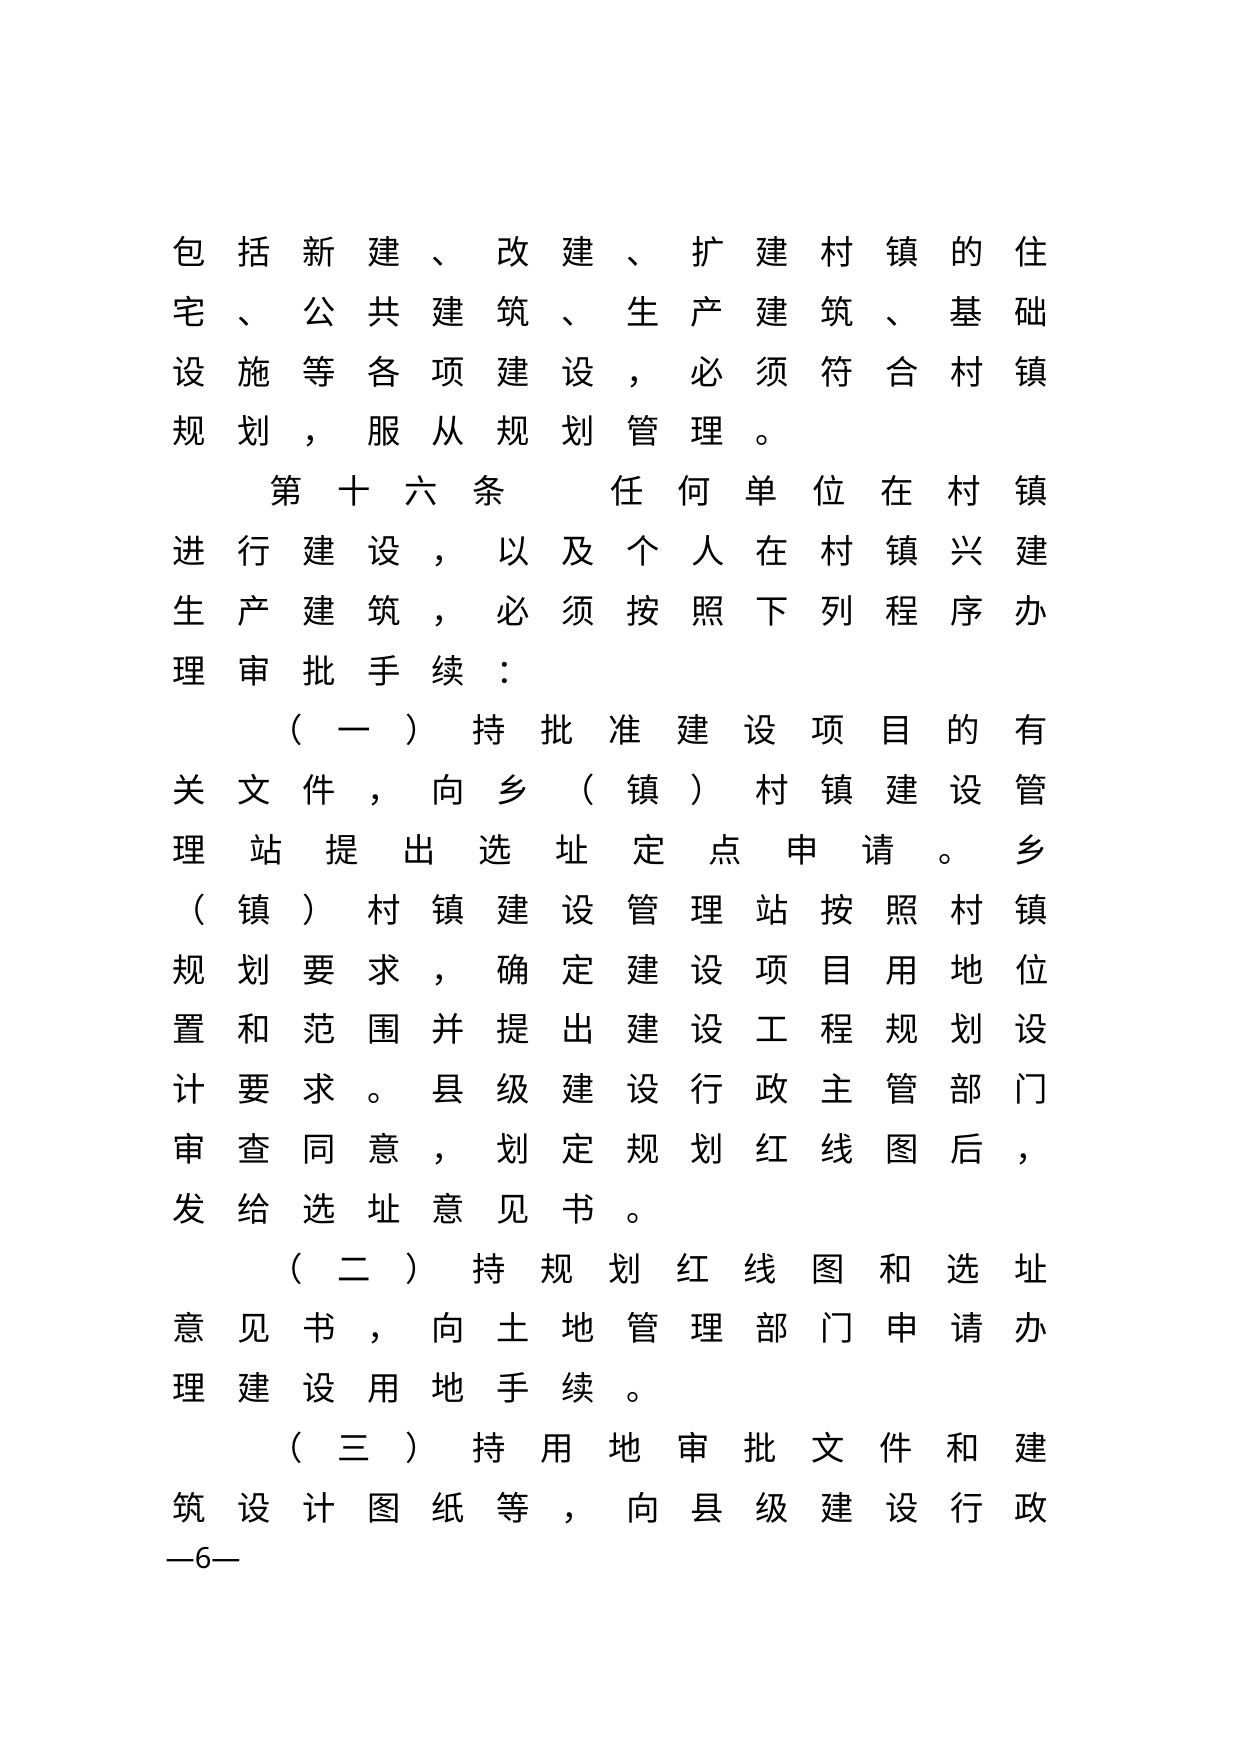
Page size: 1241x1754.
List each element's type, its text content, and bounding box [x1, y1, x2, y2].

text （一）持批准建设项目的有关文件，向乡（镇）村镇建设管理站提出选址定点申请。乡（镇）村镇建设管理站按照村镇规划要求，确定建设项目用地位置和范围并提出建设工程规划设计要求。县级建设行政主管部门审查同意，划定规划红线图后，发给选址意见书。 [172, 698, 1079, 1237]
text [172, 220, 1079, 459]
text （二）持规划红线图和选址意见书，向土地管理部门申请办理建设用地手续。 [172, 1237, 1079, 1416]
text 第十六条 任何单位在村镇进行建设，以及个人在村镇兴建生产建筑，必须按照下列程序办理审批手续： [172, 459, 1079, 698]
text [172, 1416, 1079, 1536]
